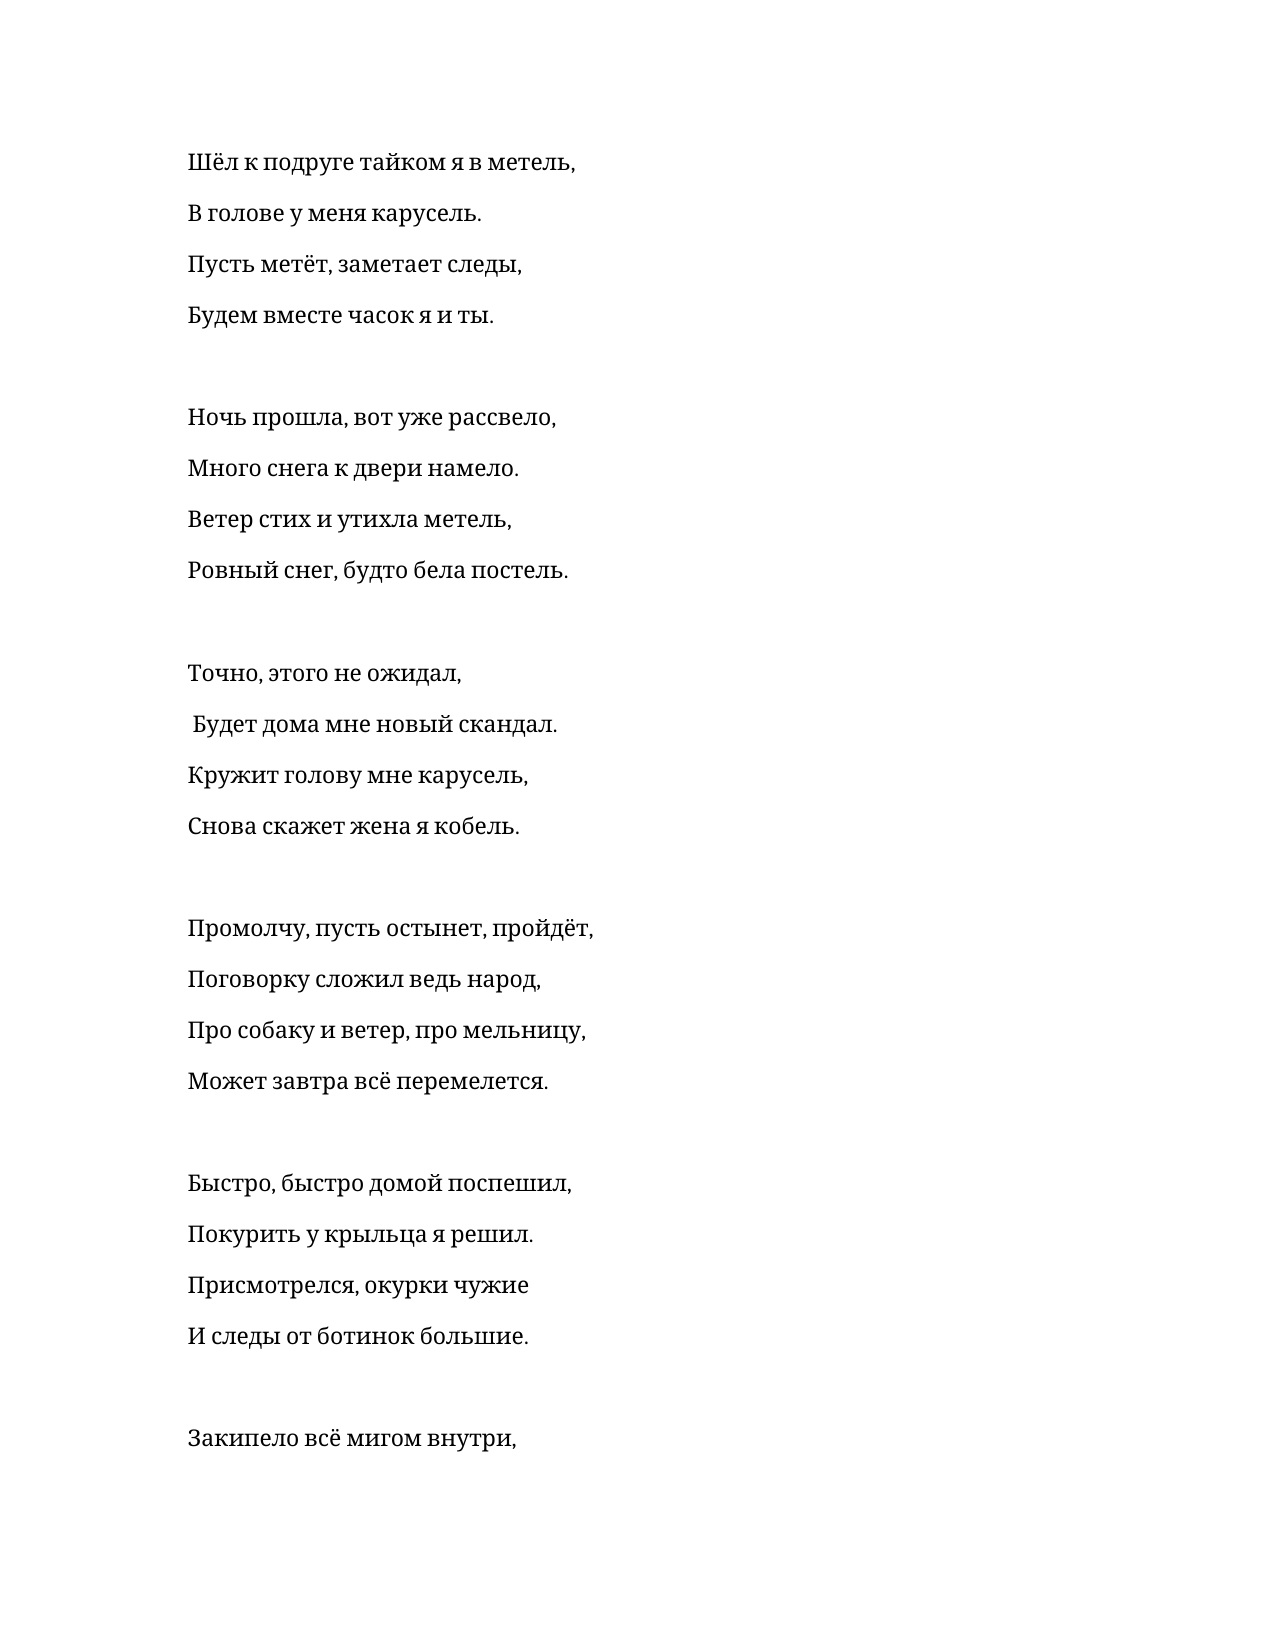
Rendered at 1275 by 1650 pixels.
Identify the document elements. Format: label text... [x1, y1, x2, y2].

text Промолчу, пусть остынет, пройдёт, [187, 916, 1087, 942]
text Точно, этого не ожидал, [187, 660, 1087, 687]
text Ветер стих и утихла метель, [187, 507, 1087, 534]
text Пусть метёт, заметает следы, [187, 252, 1087, 278]
text И следы от ботинок большие. [187, 1324, 1087, 1350]
text Может завтра всё перемелется. [187, 1069, 1087, 1095]
text Шёл к подруге тайком я в метель, [187, 150, 1087, 176]
text В голове у меня карусель. [187, 201, 1087, 227]
text Будет дома мне новый скандал. [187, 711, 1087, 738]
text Закипело всё мигом внутри, [187, 1426, 1087, 1452]
text Снова скажет жена я кобель. [187, 813, 1087, 840]
text Ночь прошла, вот уже рассвело, [187, 405, 1087, 432]
text Будем вместе часок я и ты. [187, 303, 1087, 329]
text Про собаку и ветер, про мельницу, [187, 1018, 1087, 1044]
text Покурить у крыльца я решил. [187, 1222, 1087, 1248]
text Поговорку сложил ведь народ, [187, 967, 1087, 993]
text Ровный снег, будто бела постель. [187, 558, 1087, 585]
text Много снега к двери намело. [187, 456, 1087, 483]
text Быстро, быстро домой поспешил, [187, 1171, 1087, 1197]
text Присмотрелся, окурки чужие [187, 1273, 1087, 1299]
text Кружит голову мне карусель, [187, 762, 1087, 789]
